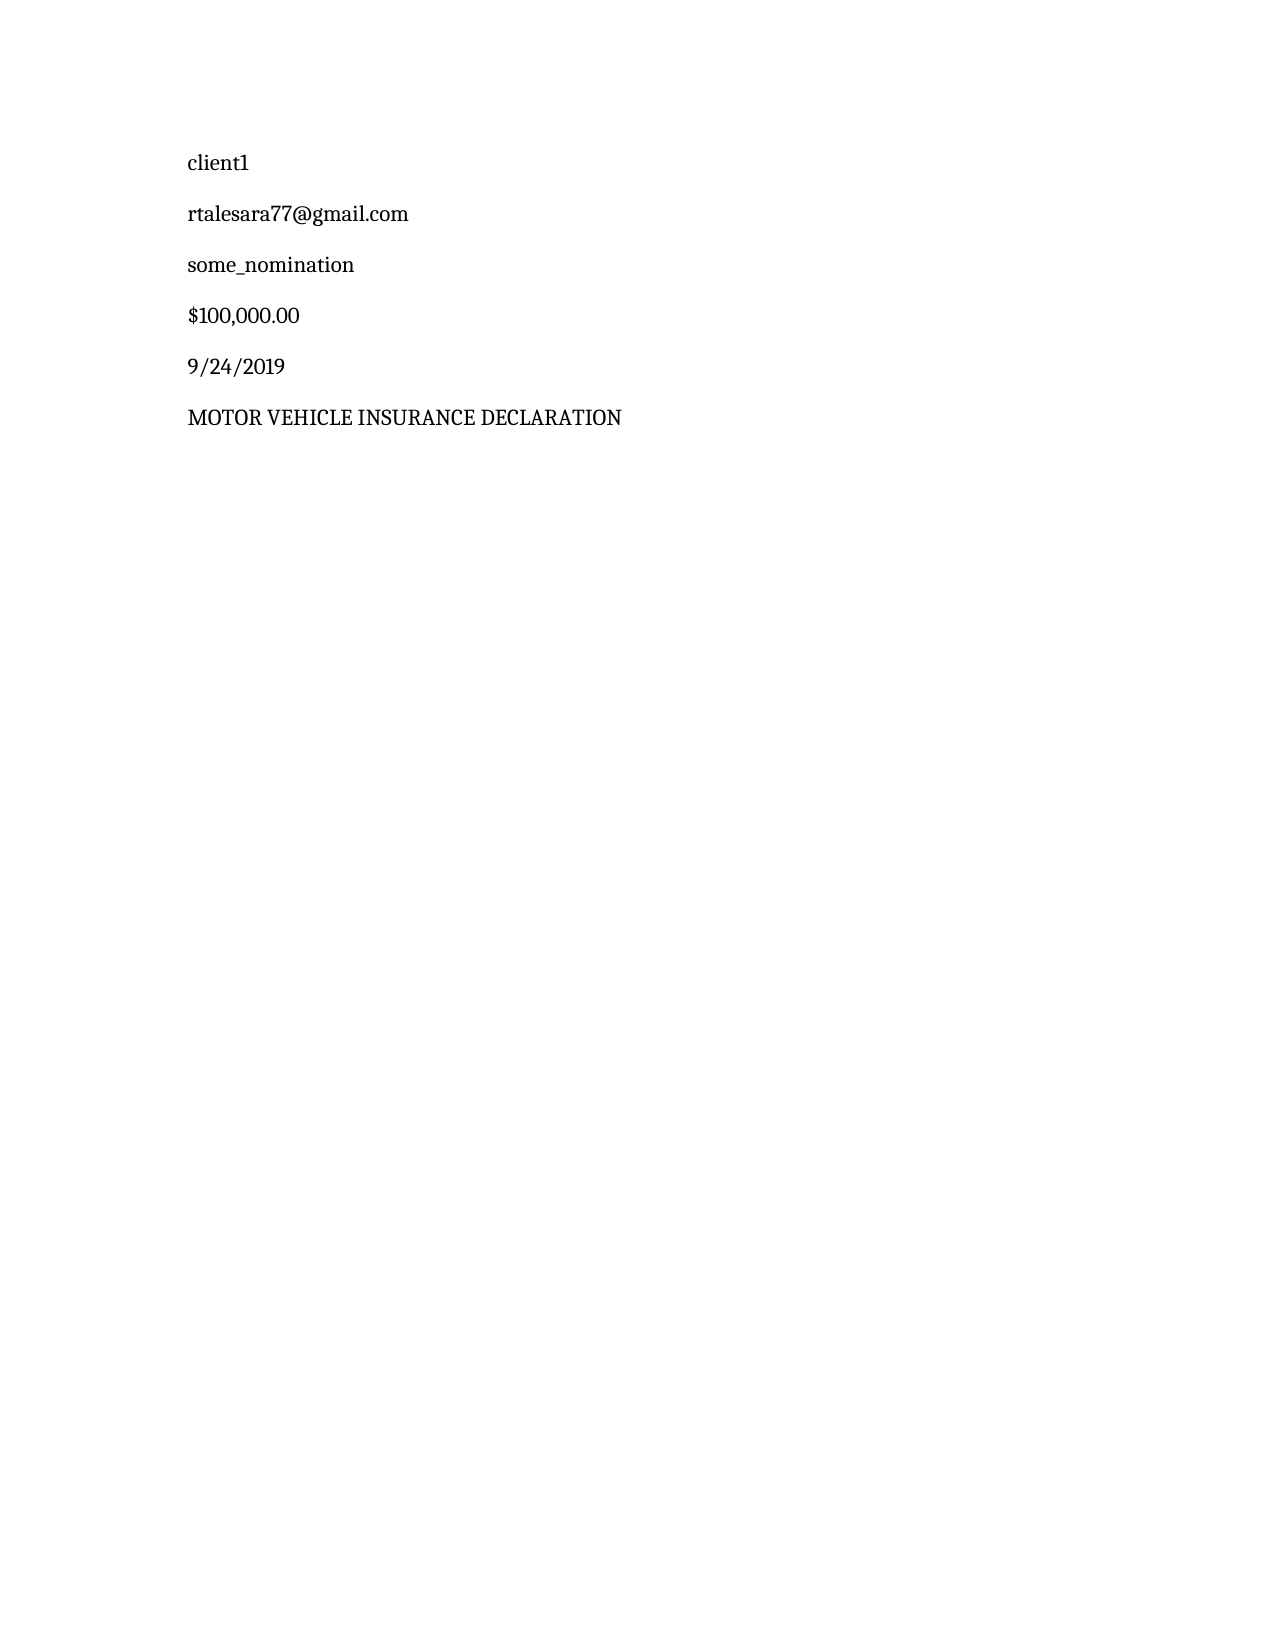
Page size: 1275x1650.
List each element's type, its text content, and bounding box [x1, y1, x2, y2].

text client1 [187, 150, 1087, 176]
text 9/24/2019 [187, 354, 1087, 381]
text some_nomination [187, 252, 1087, 278]
text MOTOR VEHICLE INSURANCE DECLARATION [187, 405, 1087, 432]
text $100,000.00 [187, 303, 1087, 329]
text rtalesara77@gmail.com [187, 201, 1087, 227]
